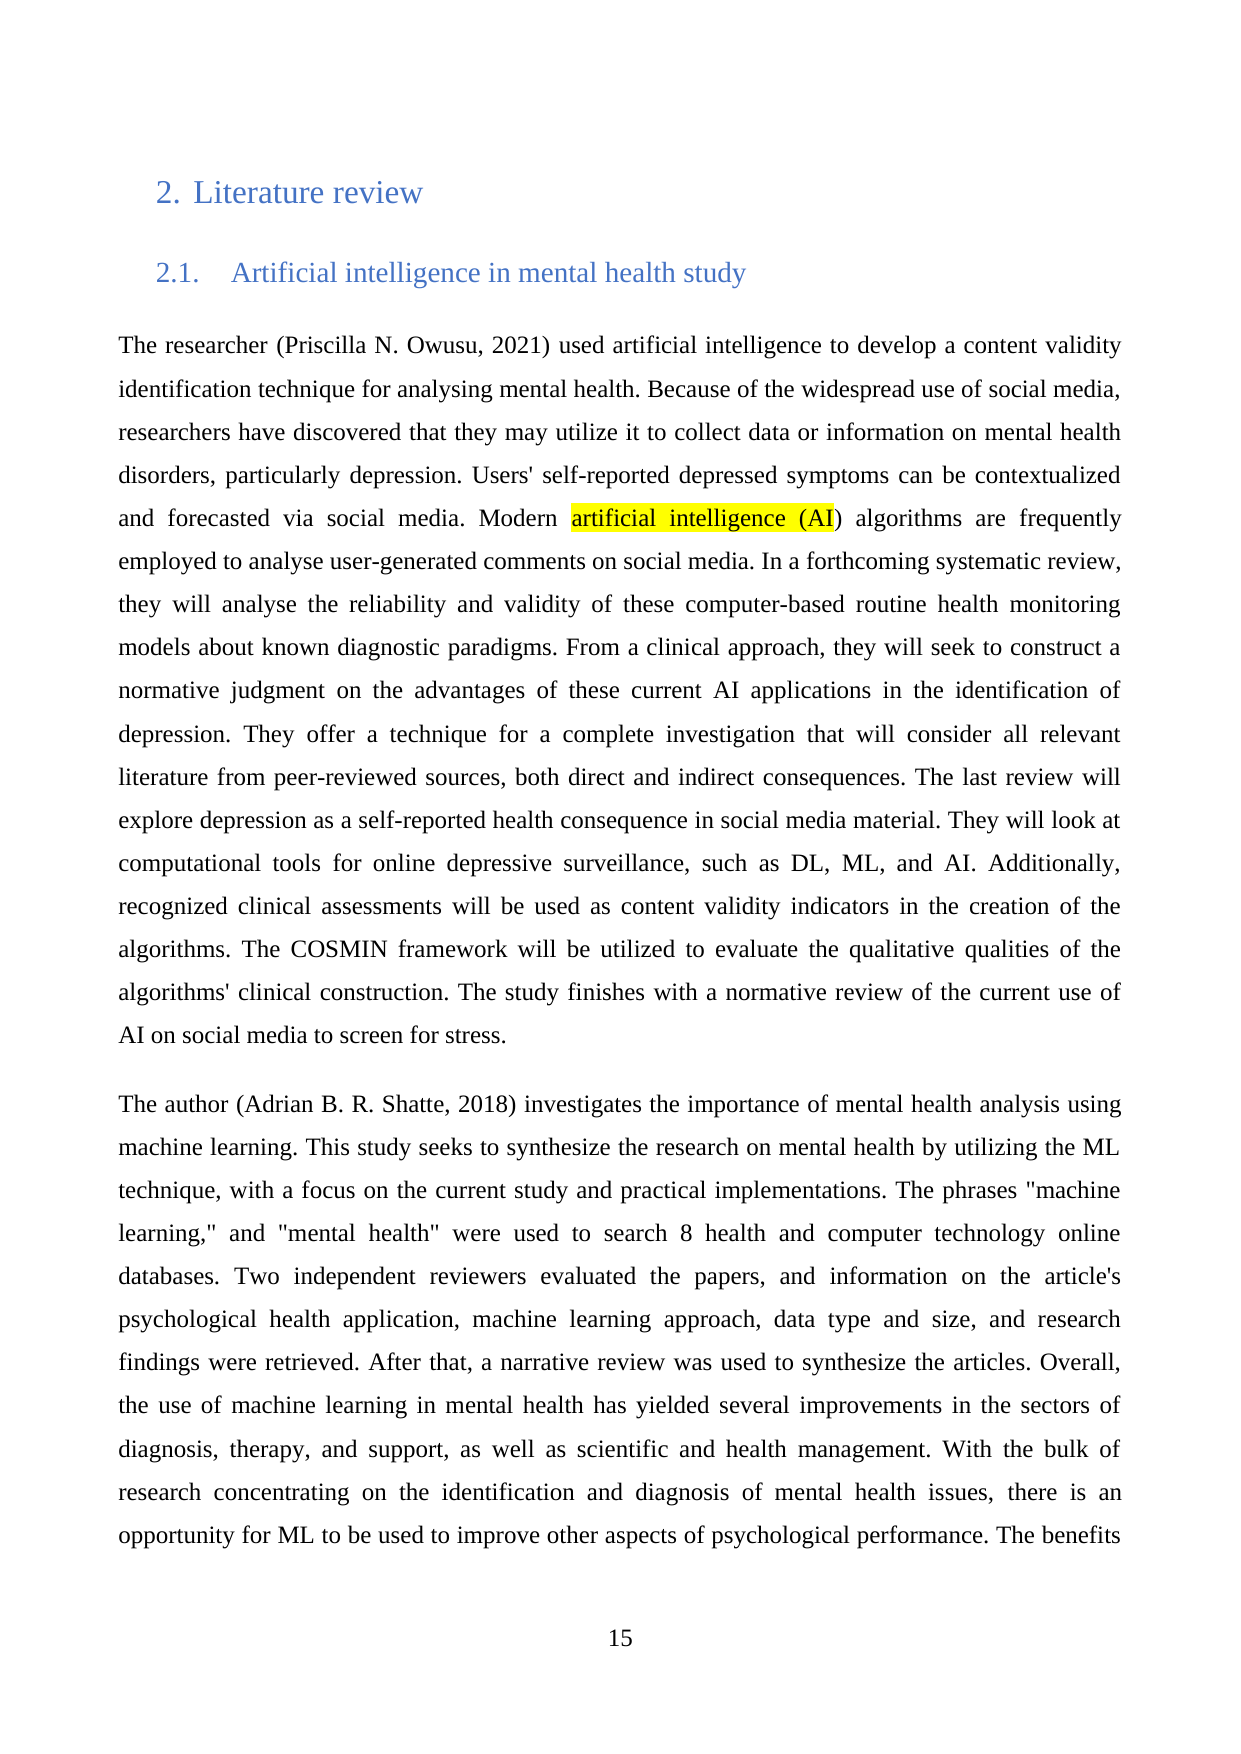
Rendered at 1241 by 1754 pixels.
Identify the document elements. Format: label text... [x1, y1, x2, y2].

subtitle Artificial intelligence in mental health study [156, 255, 1122, 289]
subtitle Literature review [156, 173, 1122, 211]
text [118, 1089, 1122, 1549]
text The researcher used artificial intelligence to develop a content validity identification technique for analysing mental health. Because of the widespread use of social media, researchers have discovered that they may utilize it to collect data or information on mental health disorders, particularly depression. Users' self-reported depressed symptoms can be contextualized and forecasted via social media. Modern artificial intelligence (AI) algorithms are frequently employed to analyse user-generated comments on social media. In a forthcoming systematic review, they will analyse the reliability and validity of these computer-based routine health monitoring models about known diagnostic paradigms. From a clinical approach, they will seek to construct a normative judgment on the advantages of these current AI applications in the identification of depression. They offer a technique for a complete investigation that will consider all relevant literature from peer-reviewed sources, both direct and indirect consequences. The last review will explore depression as a self-reported health consequence in social media material. They will look at computational tools for online depressive surveillance, such as DL, ML, and AI. Additionally, recognized clinical assessments will be used as content validity indicators in the creation of the algorithms. The COSMIN framework will be utilized to evaluate the qualitative qualities of the algorithms' clinical construction. The study finishes with a normative review of the current use of AI on social media to screen for stress. [118, 331, 1122, 1049]
